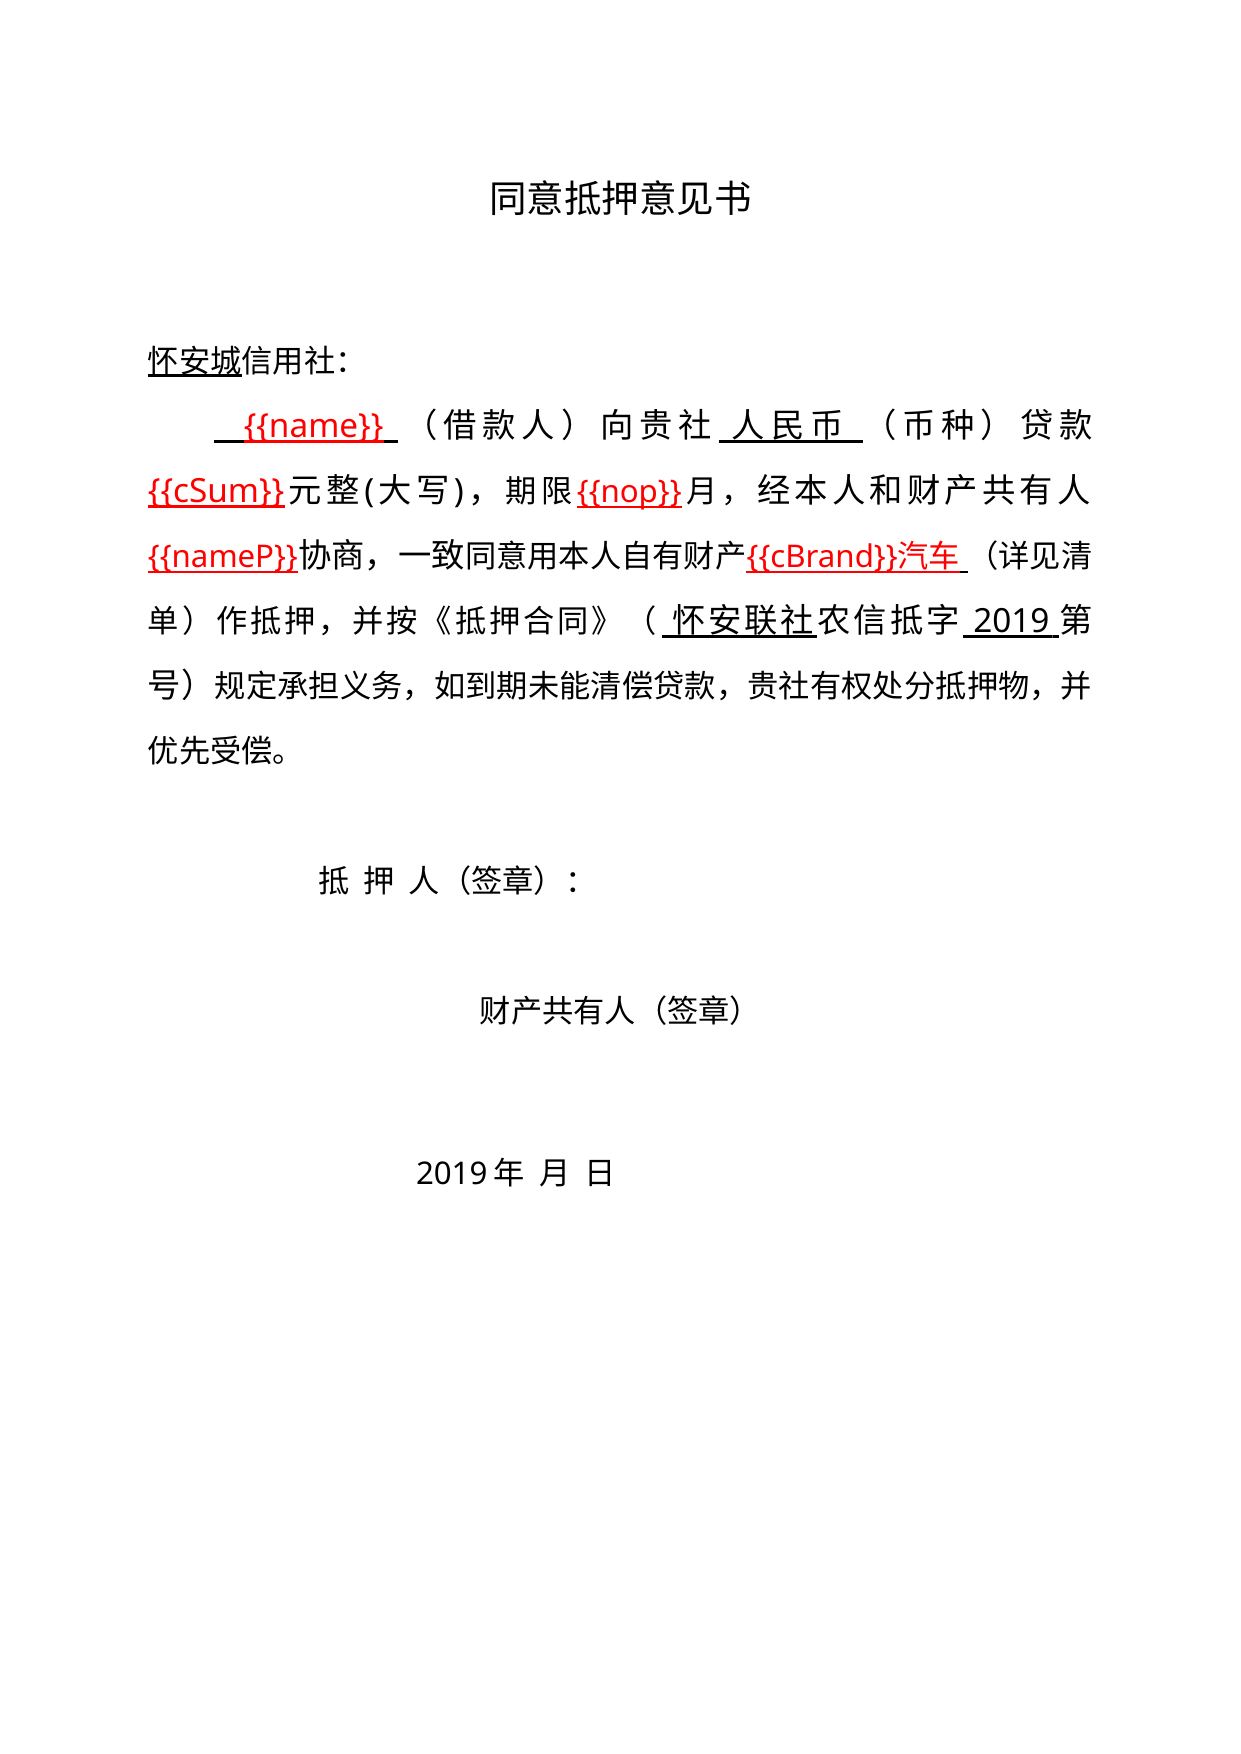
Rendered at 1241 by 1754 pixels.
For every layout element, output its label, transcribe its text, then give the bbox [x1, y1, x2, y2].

text 抵 押 人（签章）： [148, 846, 1092, 911]
text 同意抵押意见书 [148, 163, 1092, 228]
text 2019年 月 日 [148, 1138, 1092, 1203]
text 怀安城信用社： [148, 326, 1092, 391]
text 财产共有人（签章） [148, 976, 1092, 1041]
text {{name}} （借款人）向贵社 人民币 （币种）贷款{{cSum}}元整(大写)，期限{{nop}}月，经本人和财产共有人{{nameP}}协商，一致同意用本人自有财产{{cBrand}}汽车 （详见清单）作抵押，并按《抵押合同》（ 怀安联社农信抵字 2019第 号）规定承担义务，如到期未能清偿贷款，贵社有权处分抵押物，并优先受偿。 [148, 391, 1092, 781]
